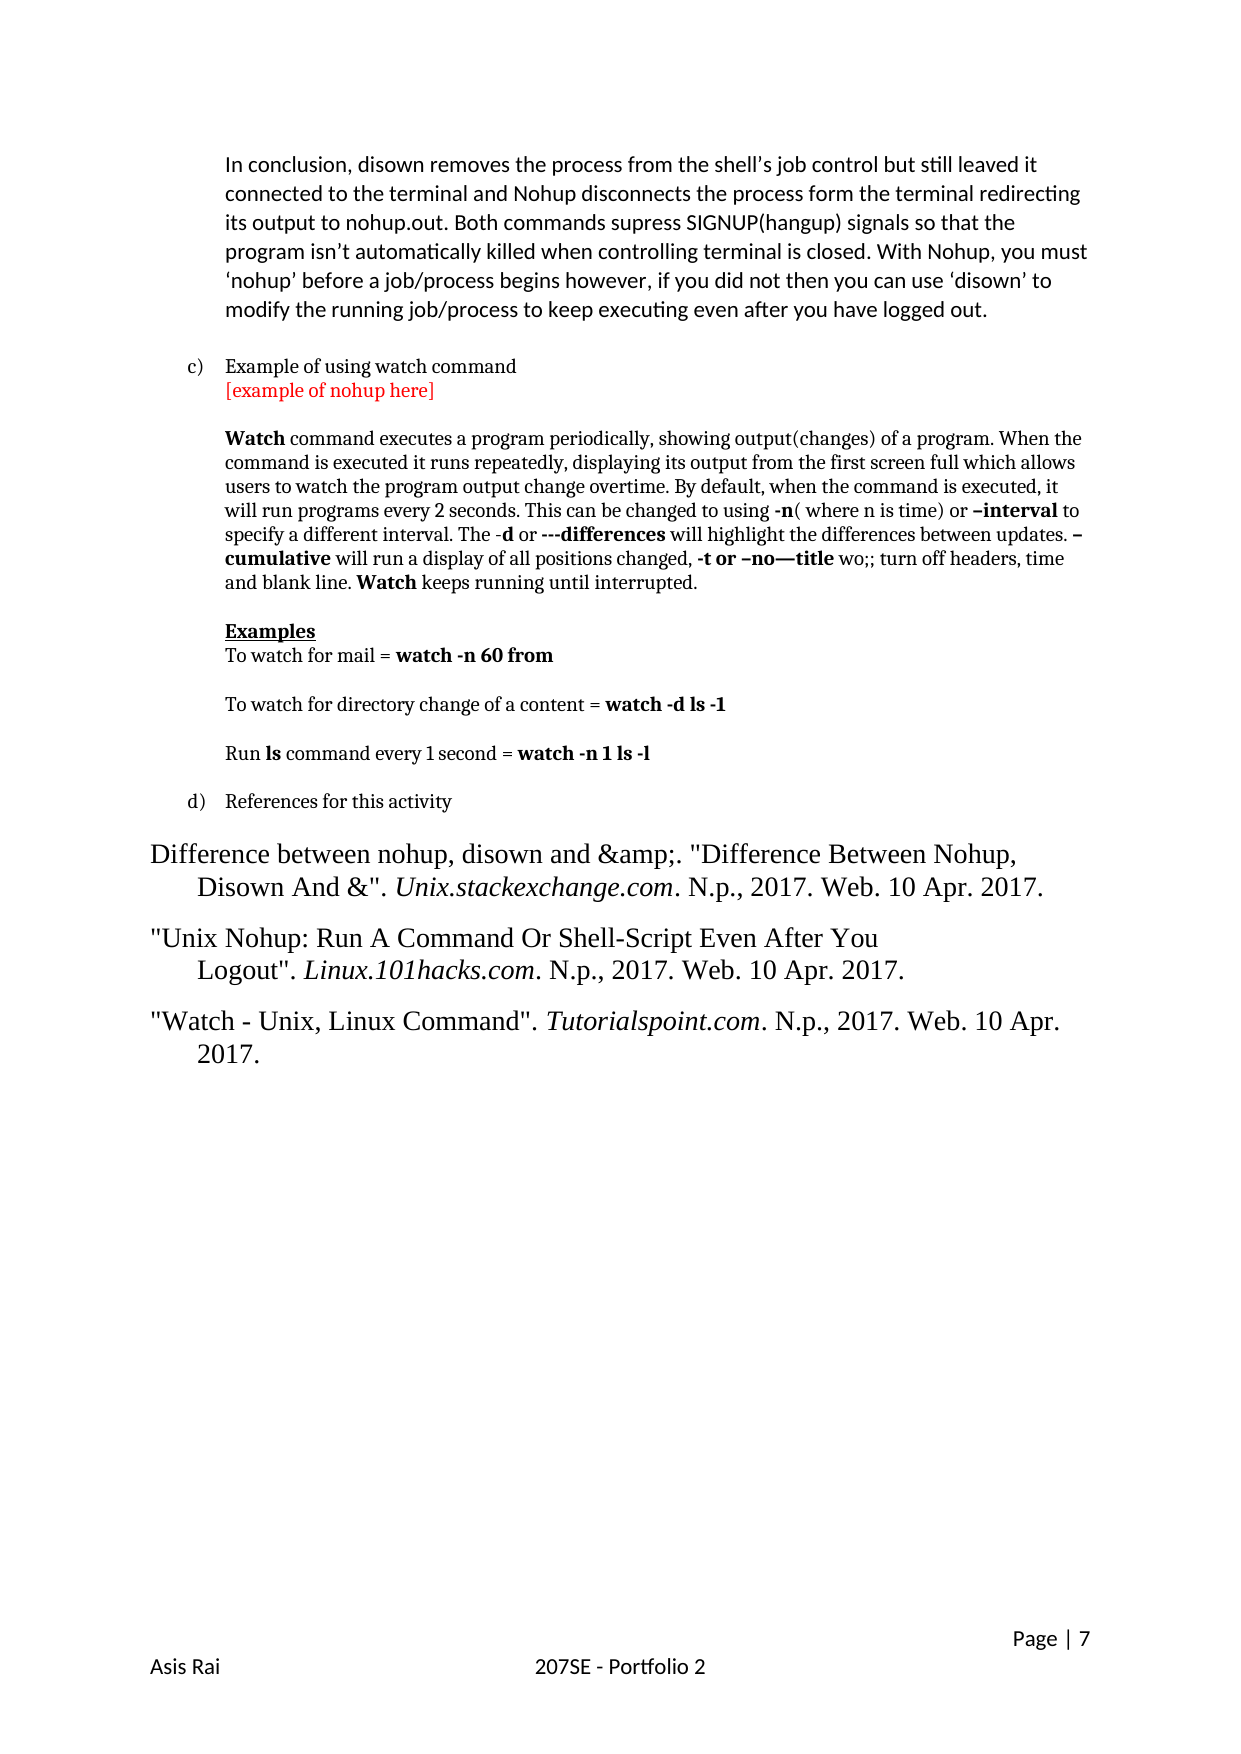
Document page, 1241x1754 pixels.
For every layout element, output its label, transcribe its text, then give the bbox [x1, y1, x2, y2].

text In conclusion, disown removes the process from the shell’s job control but still leaved it connected to the terminal and Nohup disconnects the process form the terminal redirecting its output to nohup.out. Both commands supress SIGNUP(hangup) signals so that the program isn’t automatically killed when controlling terminal is closed. With Nohup, you must ‘nohup’ before a job/process begins however, if you did not then you can use ‘disown’ to modify the running job/process to keep executing even after you have logged out. [225, 150, 1090, 323]
text To watch for directory change of a content = watch -d ls -1 [225, 692, 1090, 716]
text "Watch - Unix, Linux Command". Tutorialspoint.com. N.p., 2017. Web. 10 Apr. 2017. [150, 1004, 1090, 1069]
text Examples [225, 619, 1090, 643]
text Run ls command every 1 second = watch -n 1 ls -l [225, 741, 1090, 765]
list Example of using watch command [187, 354, 1090, 378]
text To watch for mail = watch -n 60 from [225, 644, 1090, 668]
text "Unix Nohup: Run A Command Or Shell-Script Even After You Logout". Linux.101hacks.com. N.p., 2017. Web. 10 Apr. 2017. [150, 921, 1090, 986]
text Watch command executes a program periodically, showing output(changes) of a program. When the command is executed it runs repeatedly, displaying its output from the first screen full which allows users to watch the program output change overtime. By default, when the command is executed, it will run programs every 2 seconds. This can be changed to using -n( where n is time) or –interval to specify a different interval. The -d or ---differences will highlight the differences between updates. –cumulative will run a display of all positions changed, -t or –no—title wo;; turn off headers, time and blank line. Watch keeps running until interrupted. [225, 427, 1090, 594]
text [example of nohup here] [225, 378, 1090, 402]
list References for this activity [187, 789, 1090, 813]
text Difference between nohup, disown and &amp;. "Difference Between Nohup, Disown And &". Unix.stackexchange.com. N.p., 2017. Web. 10 Apr. 2017. [150, 837, 1090, 902]
